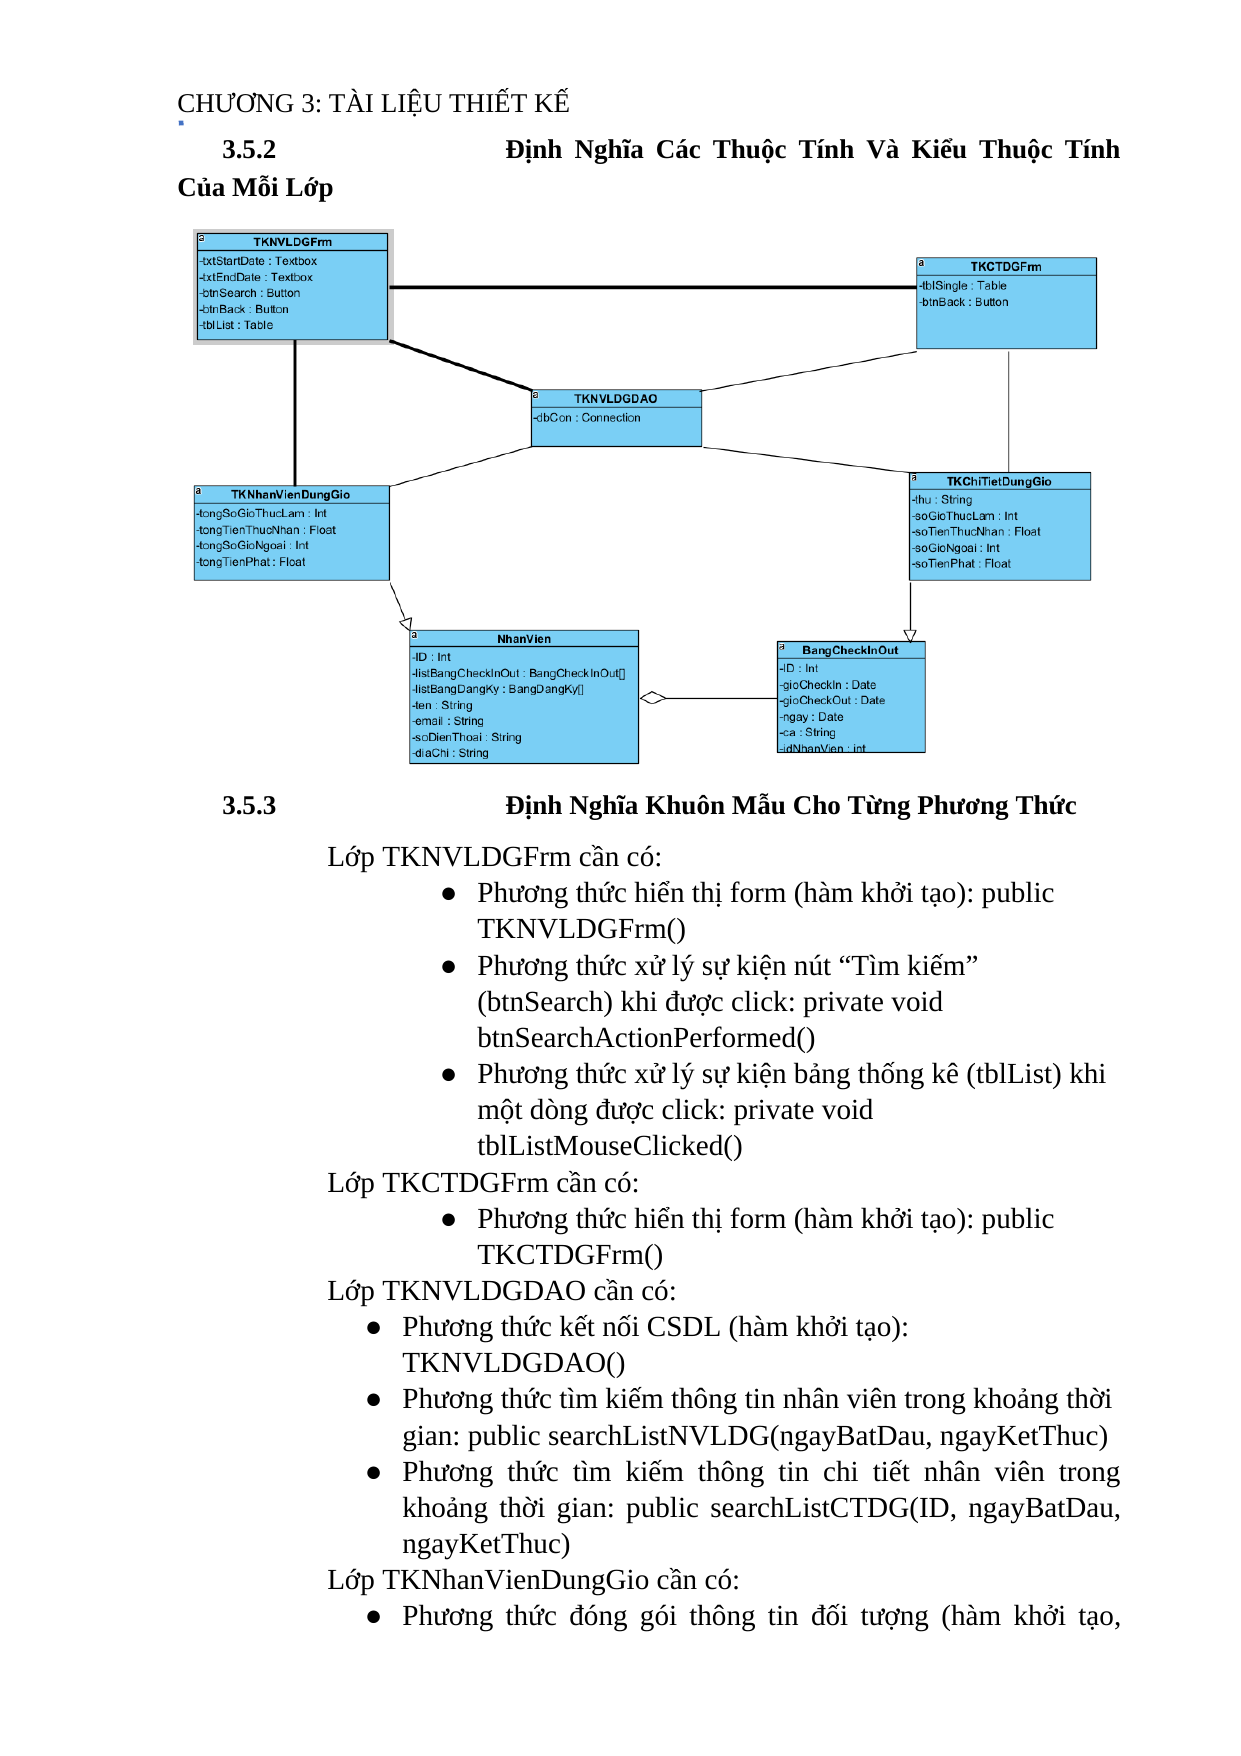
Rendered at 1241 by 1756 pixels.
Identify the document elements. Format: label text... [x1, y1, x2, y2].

subtitle Định Nghĩa Khuôn Mẫu Cho Từng Phương Thức [177, 789, 1122, 820]
picture [177, 221, 1118, 772]
list Phương thức hiển thị form (hàm khởi tạo): public TKNVLDGFrm() [439, 876, 1122, 945]
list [364, 1598, 1122, 1632]
text Lớp TKNVLDGFrm cần có: [327, 839, 1122, 873]
text Lớp TKNhanVienDungGio cần có: [327, 1562, 1122, 1596]
list Phương thức xử lý sự kiện nút “Tìm kiếm” (btnSearch) khi được click: private void btnSearchActionPerformed() [439, 948, 1122, 1054]
subtitle Định Nghĩa Các Thuộc Tính Và Kiểu Thuộc Tính Của Mỗi Lớp [177, 133, 1122, 203]
text Lớp TKCTDGFrm cần có: [327, 1165, 1122, 1198]
text Lớp TKNVLDGDAO cần có: [327, 1273, 1122, 1307]
list Phương thức tìm kiếm thông tin chi tiết nhân viên trong khoảng thời gian: public searchListCTDG(ID, ngayBatDau, ngayKetThuc) [364, 1454, 1122, 1560]
list Phương thức kết nối CSDL (hàm khởi tạo): TKNVLDGDAO() [364, 1309, 1122, 1379]
list Phương thức hiển thị form (hàm khởi tạo): public TKCTDGFrm() [439, 1201, 1122, 1271]
list Phương thức xử lý sự kiện bảng thống kê (tblList) khi một dòng được click: private void tblListMouseClicked() [439, 1056, 1122, 1162]
list Phương thức tìm kiếm thông tin nhân viên trong khoảng thời gian: public searchListNVLDG(ngayBatDau, ngayKetThuc) [364, 1382, 1122, 1451]
